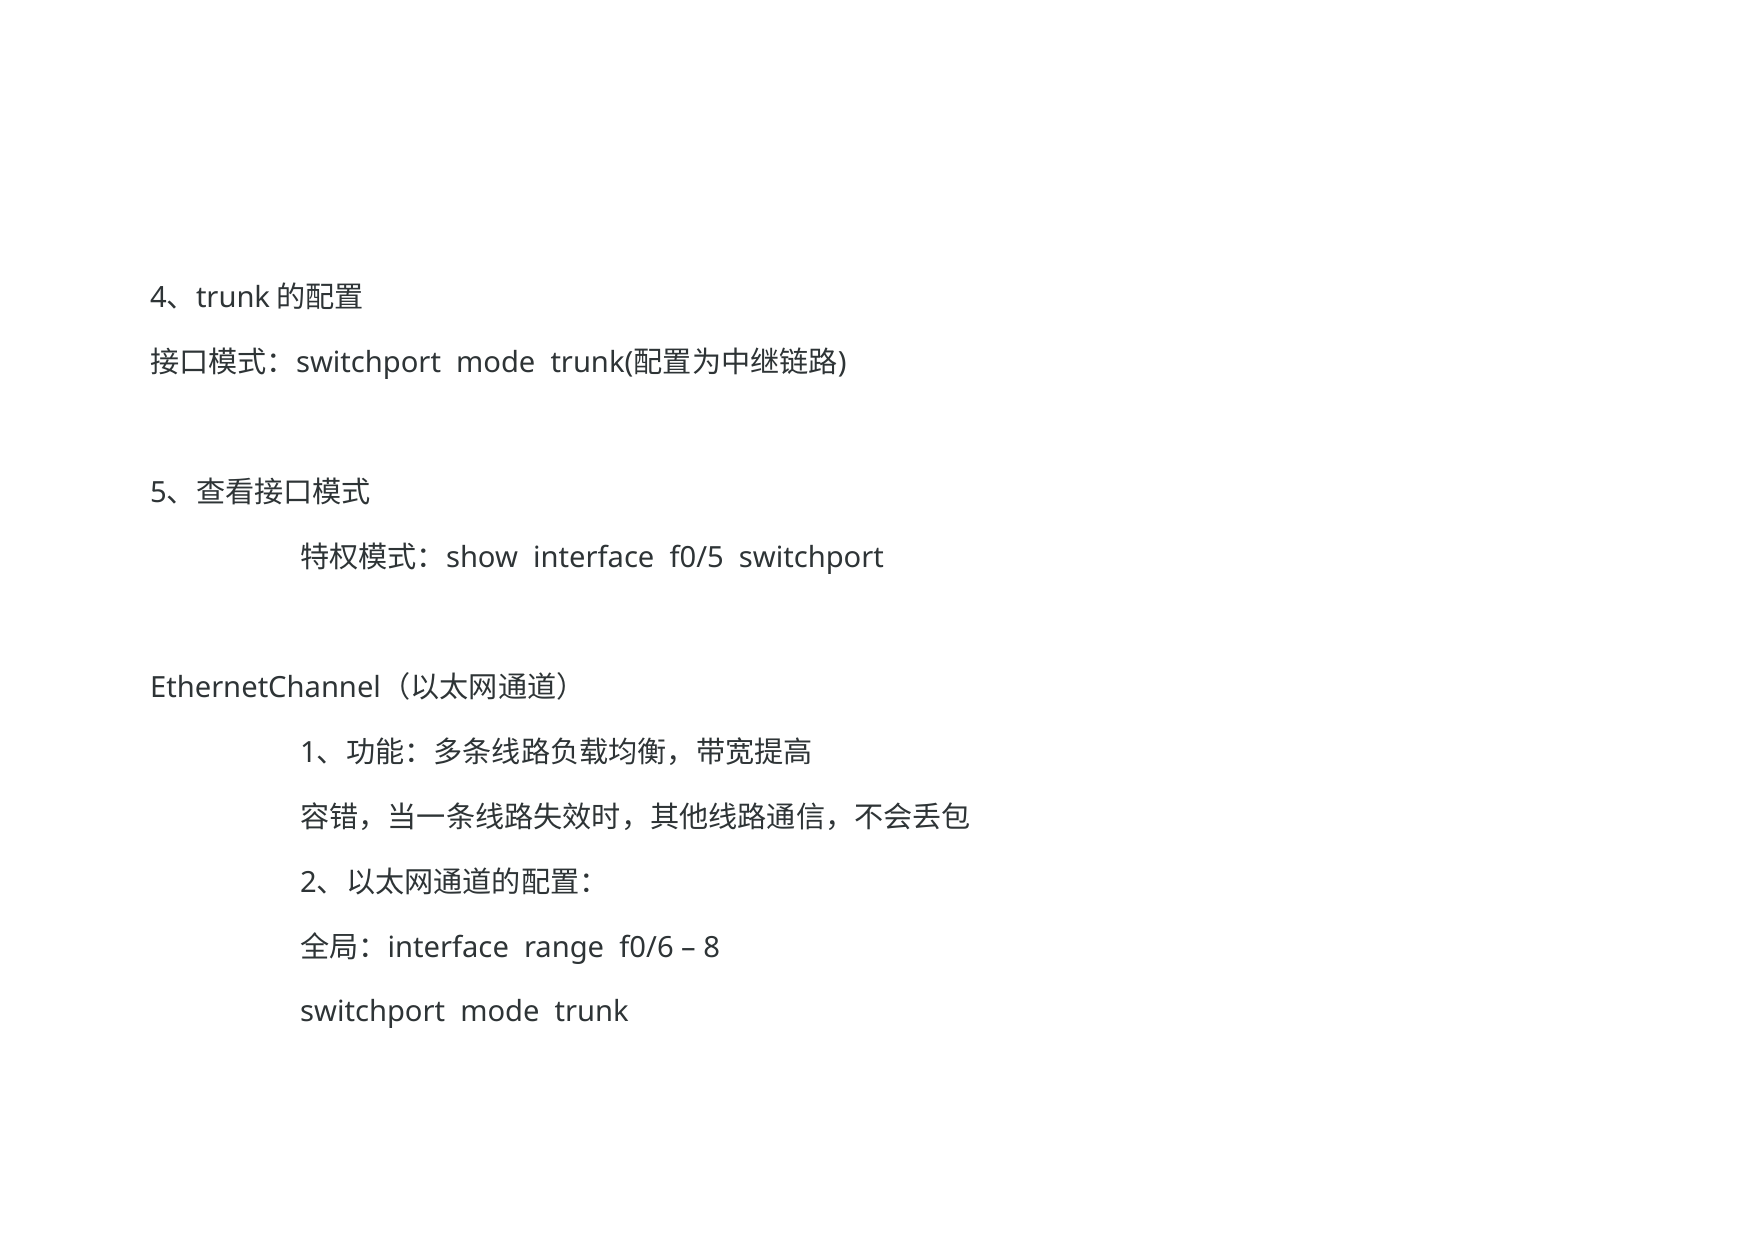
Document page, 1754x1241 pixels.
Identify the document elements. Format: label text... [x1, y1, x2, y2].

text 接口模式：switchport mode trunk(配置为中继链路) [150, 328, 1604, 393]
text 全局：interface range f0/6 – 8 [300, 913, 1604, 978]
text 4、trunk的配置 [150, 263, 1604, 328]
text 2、以太网通道的配置： [300, 848, 1604, 913]
text 1、功能：多条线路负载均衡，带宽提高 [300, 718, 1604, 783]
text switchport mode trunk [300, 978, 1604, 1043]
text 特权模式：show interface f0/5 switchport [300, 523, 1604, 588]
text EthernetChannel（以太网通道） [150, 653, 1604, 718]
text 5、查看接口模式 [150, 458, 1604, 523]
text 容错，当一条线路失效时，其他线路通信，不会丢包 [300, 783, 1604, 848]
